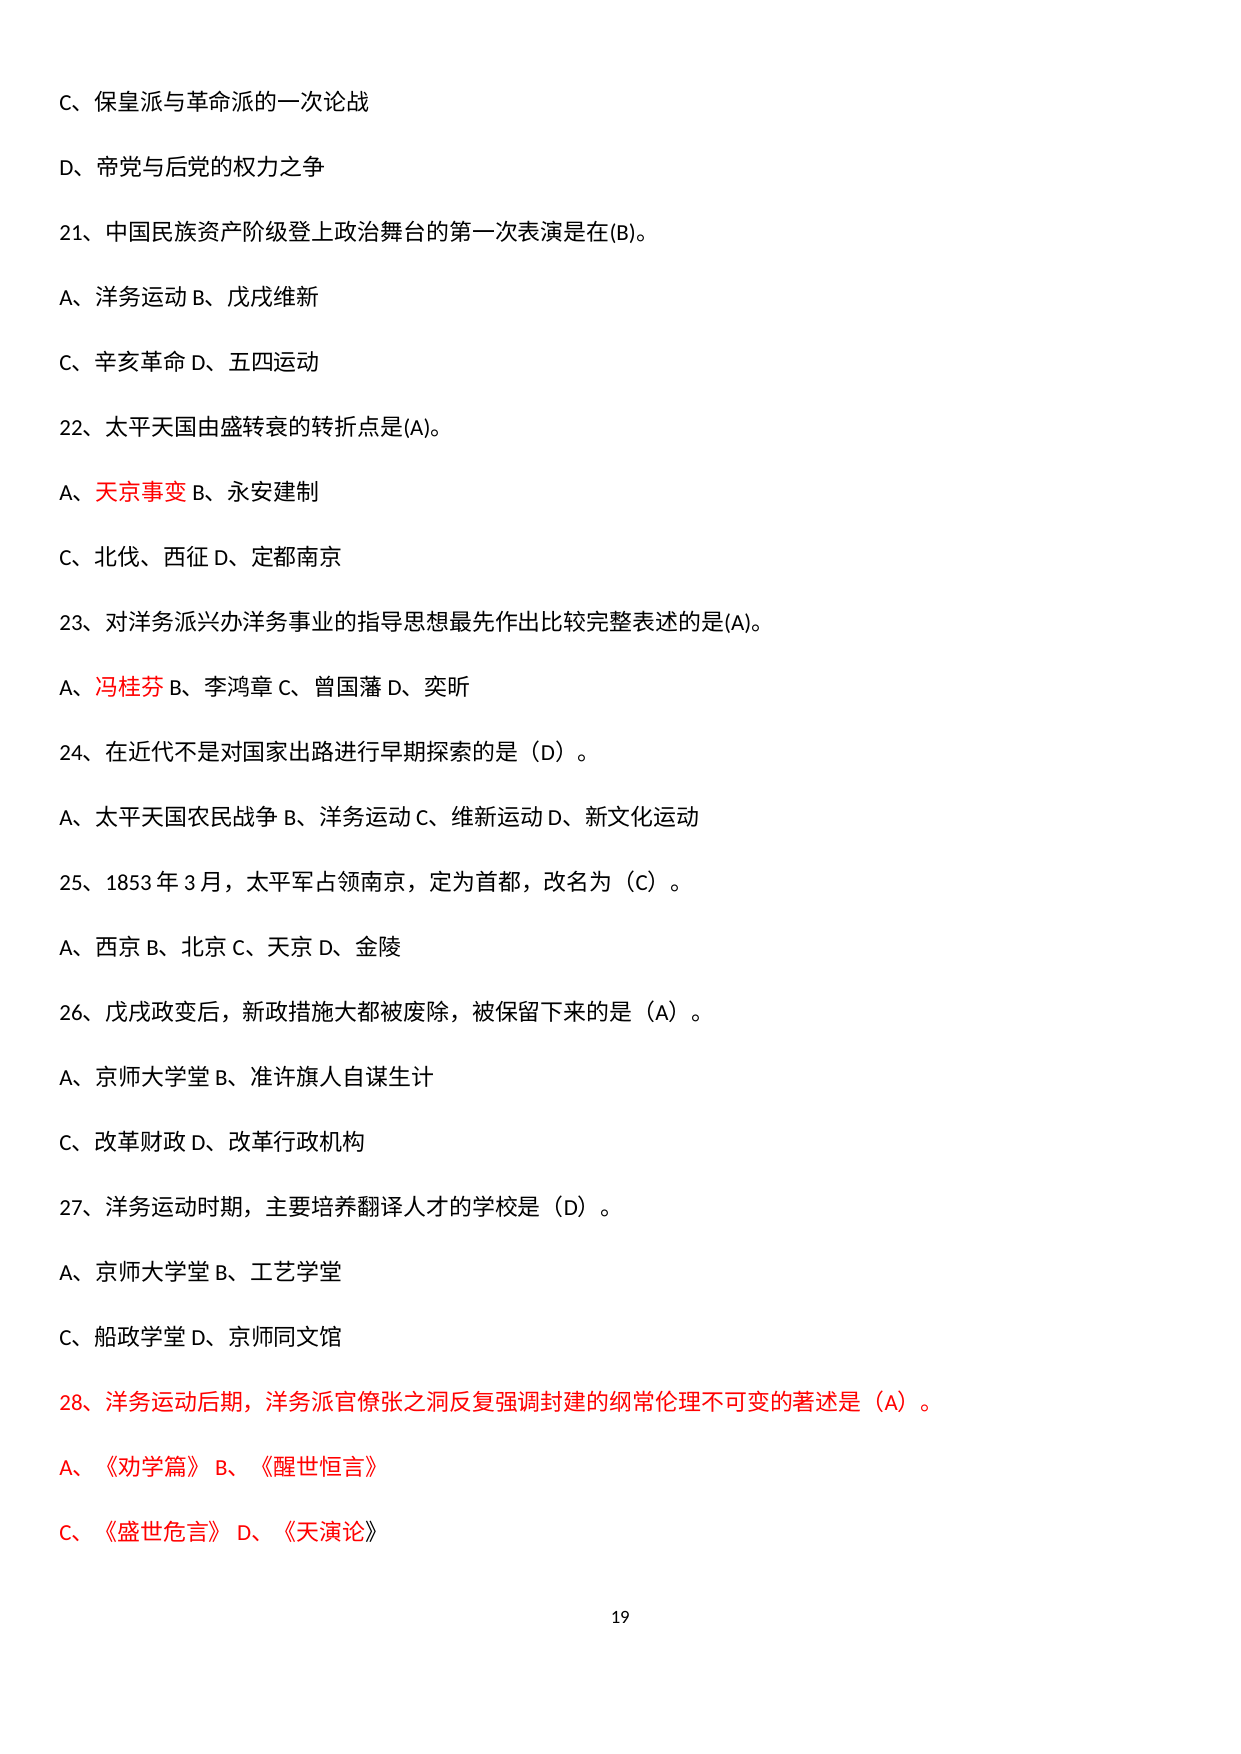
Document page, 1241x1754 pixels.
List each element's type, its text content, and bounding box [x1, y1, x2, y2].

text 25、1853年3月，太平军占领南京，定为首都，改名为（C）。 [59, 848, 1181, 913]
text C、保皇派与革命派的一次论战 [59, 68, 1181, 133]
text A、京师大学堂 B、工艺学堂 [59, 1238, 1181, 1303]
text C、改革财政 D、改革行政机构 [59, 1108, 1181, 1173]
text D、帝党与后党的权力之争 [59, 133, 1181, 198]
text C、辛亥革命 D、五四运动 [59, 328, 1181, 393]
text C、北伐、西征 D、定都南京 [59, 523, 1181, 588]
text 22、太平天国由盛转衰的转折点是(A)。 [59, 393, 1181, 458]
text 21、中国民族资产阶级登上政治舞台的第一次表演是在(B)。 [59, 198, 1181, 263]
text 26、戊戌政变后，新政措施大都被废除，被保留下来的是（A）。 [59, 978, 1181, 1043]
text A、西京 B、北京 C、天京 D、金陵 [59, 913, 1181, 978]
text A、冯桂芬 B、李鸿章 C、曾国藩 D、奕昕 [59, 653, 1181, 718]
text 28、洋务运动后期，洋务派官僚张之洞反复强调封建的纲常伦理不可变的著述是（A）。 [59, 1368, 1181, 1433]
text 23、对洋务派兴办洋务事业的指导思想最先作出比较完整表述的是(A)。 [59, 588, 1181, 653]
text C、《盛世危言》 D、《天演论》 [59, 1498, 1181, 1563]
text 24、在近代不是对国家出路进行早期探索的是（D）。 [59, 718, 1181, 783]
text A、《劝学篇》 B、《醒世恒言》 [59, 1433, 1181, 1498]
text C、船政学堂 D、京师同文馆 [59, 1303, 1181, 1368]
text A、天京事变 B、永安建制 [59, 458, 1181, 523]
text 27、洋务运动时期，主要培养翻译人才的学校是（D）。 [59, 1173, 1181, 1238]
text A、洋务运动 B、戊戌维新 [59, 263, 1181, 328]
text A、京师大学堂 B、准许旗人自谋生计 [59, 1043, 1181, 1108]
text A、太平天国农民战争 B、洋务运动 C、维新运动 D、新文化运动 [59, 783, 1181, 848]
